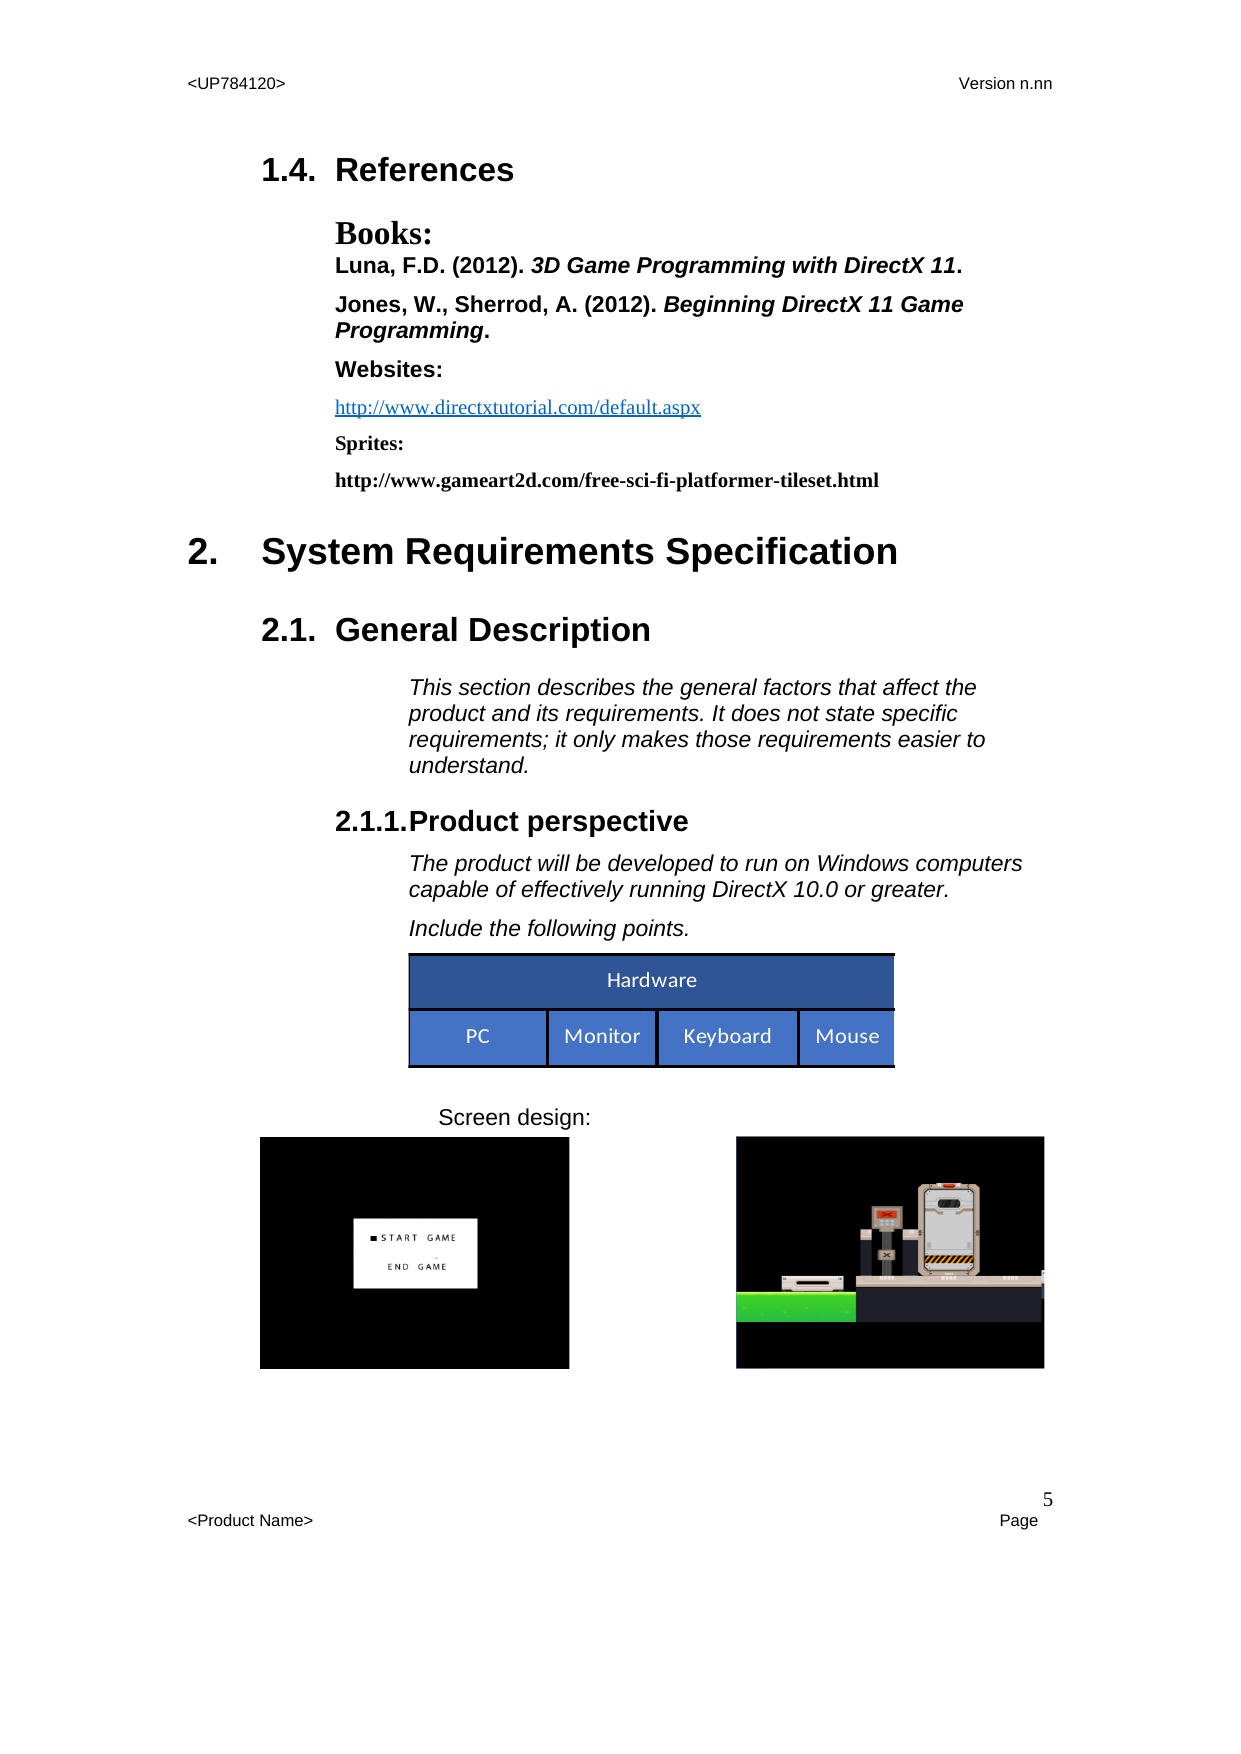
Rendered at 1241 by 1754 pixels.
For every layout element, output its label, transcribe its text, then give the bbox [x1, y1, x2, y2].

text Include the following points. [409, 915, 1053, 941]
text http://www.directxtutorial.com/default.aspx [335, 395, 1053, 419]
text The product will be developed to run on Windows computers capable of effectively running DirectX 10.0 or greater. [409, 850, 1053, 903]
text This section describes the general factors that affect the product and its requirements. It does not state specific requirements; it only makes those requirements easier to understand. [409, 673, 1053, 779]
text Websites: [335, 356, 1053, 382]
picture [736, 1136, 1045, 1369]
text http://www.gameart2d.com/free-sci-fi-platformer-tileset.html [335, 468, 1053, 492]
text Jones, W., Sherrod, A. (2012). Beginning DirectX 11 Game Programming. [335, 291, 1053, 343]
subtitle References [261, 150, 1053, 188]
text Sprites: [335, 431, 1053, 455]
text Luna, F.D. (2012). 3D Game Programming with DirectX 11. [335, 252, 1053, 278]
subtitle General Description [261, 610, 1053, 648]
text Screen design: [438, 1104, 1053, 1130]
text Books: [335, 213, 1053, 252]
subtitle System Requirements Specification [187, 529, 1053, 572]
picture [260, 1137, 570, 1369]
subtitle Product perspective [335, 804, 1053, 837]
